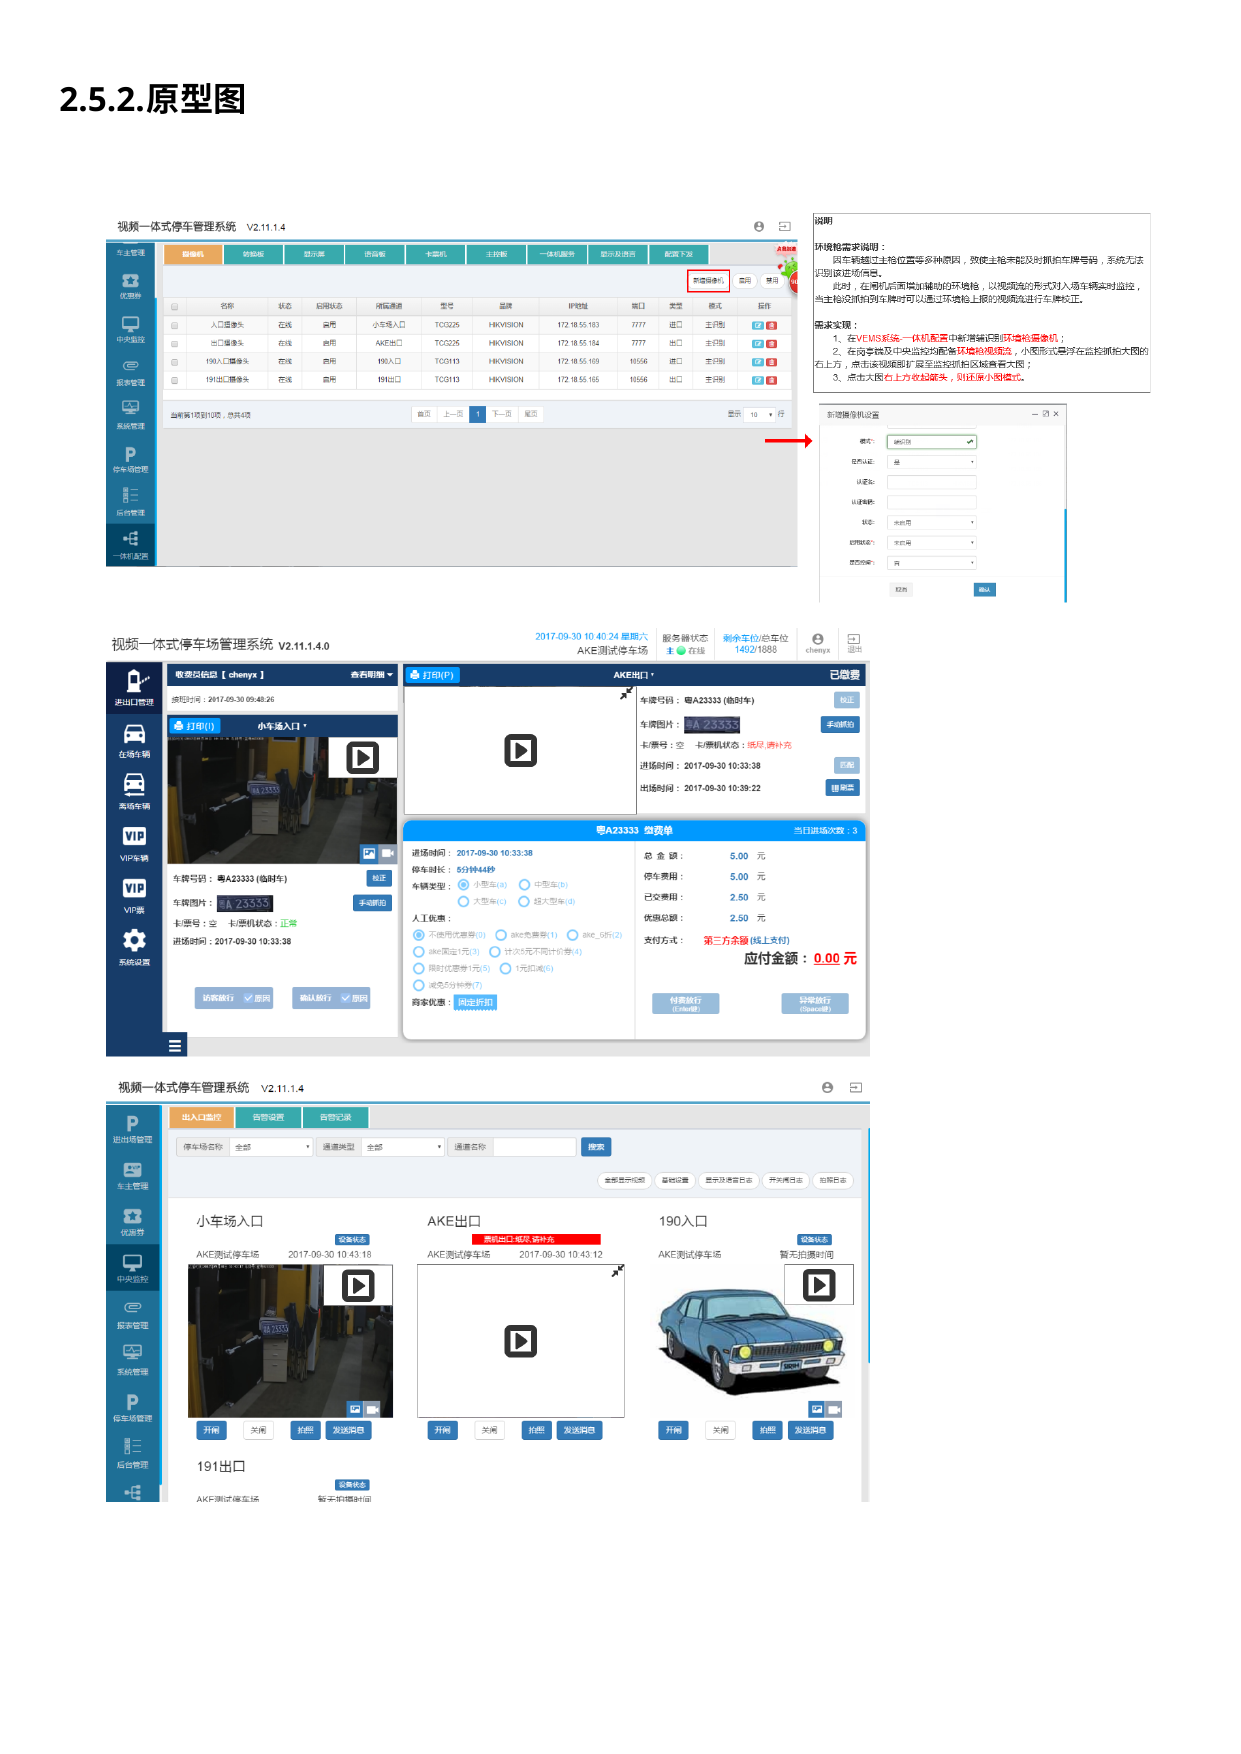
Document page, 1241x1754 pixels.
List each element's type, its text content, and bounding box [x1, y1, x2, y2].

subtitle 原型图 [59, 64, 1181, 129]
picture [89, 191, 1151, 1502]
